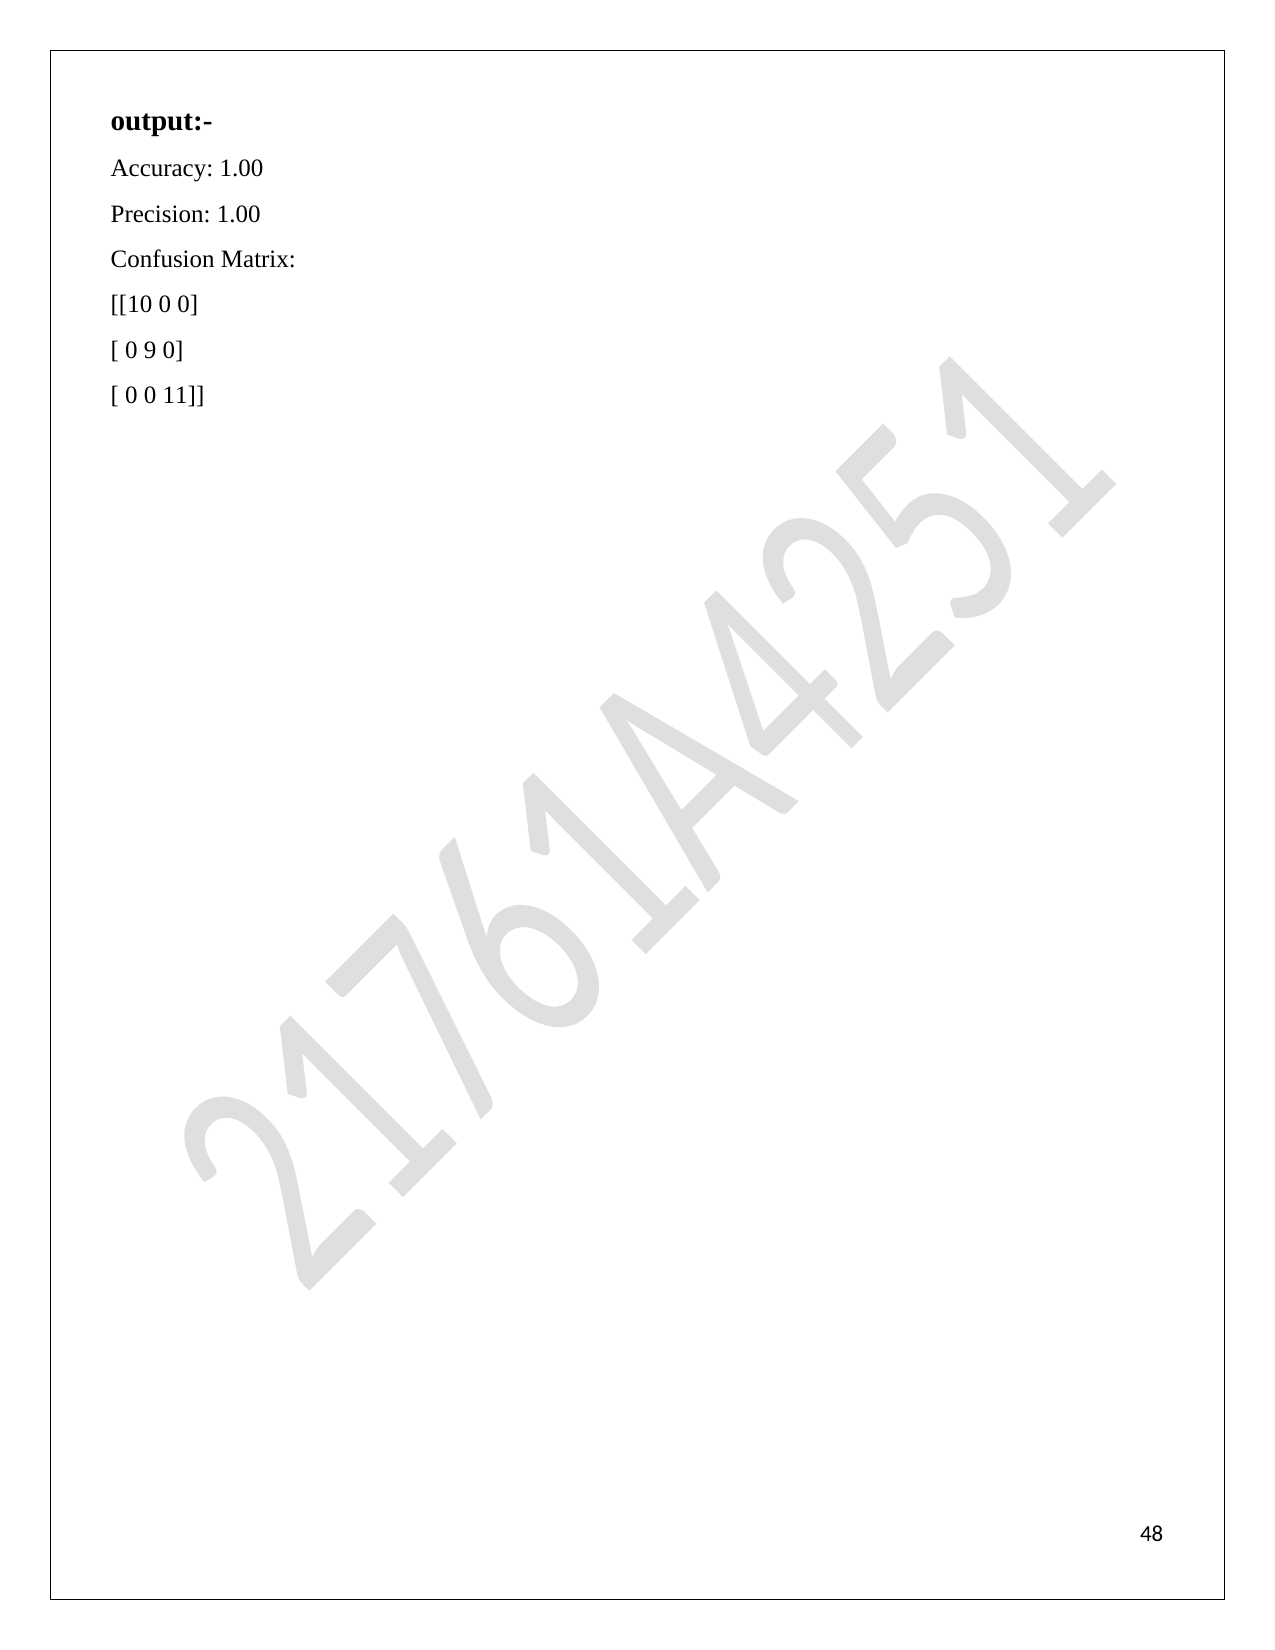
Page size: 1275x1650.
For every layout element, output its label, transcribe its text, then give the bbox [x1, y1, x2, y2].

text Confusion Matrix: [110, 244, 1163, 273]
text Accuracy: 1.00 [110, 153, 1163, 182]
text [[10 0 0] [110, 289, 1163, 318]
text [ 0 9 0] [110, 335, 1163, 364]
text output:- [110, 103, 1163, 137]
text Precision: 1.00 [110, 199, 1163, 227]
text [ 0 0 11]] [110, 380, 1163, 409]
